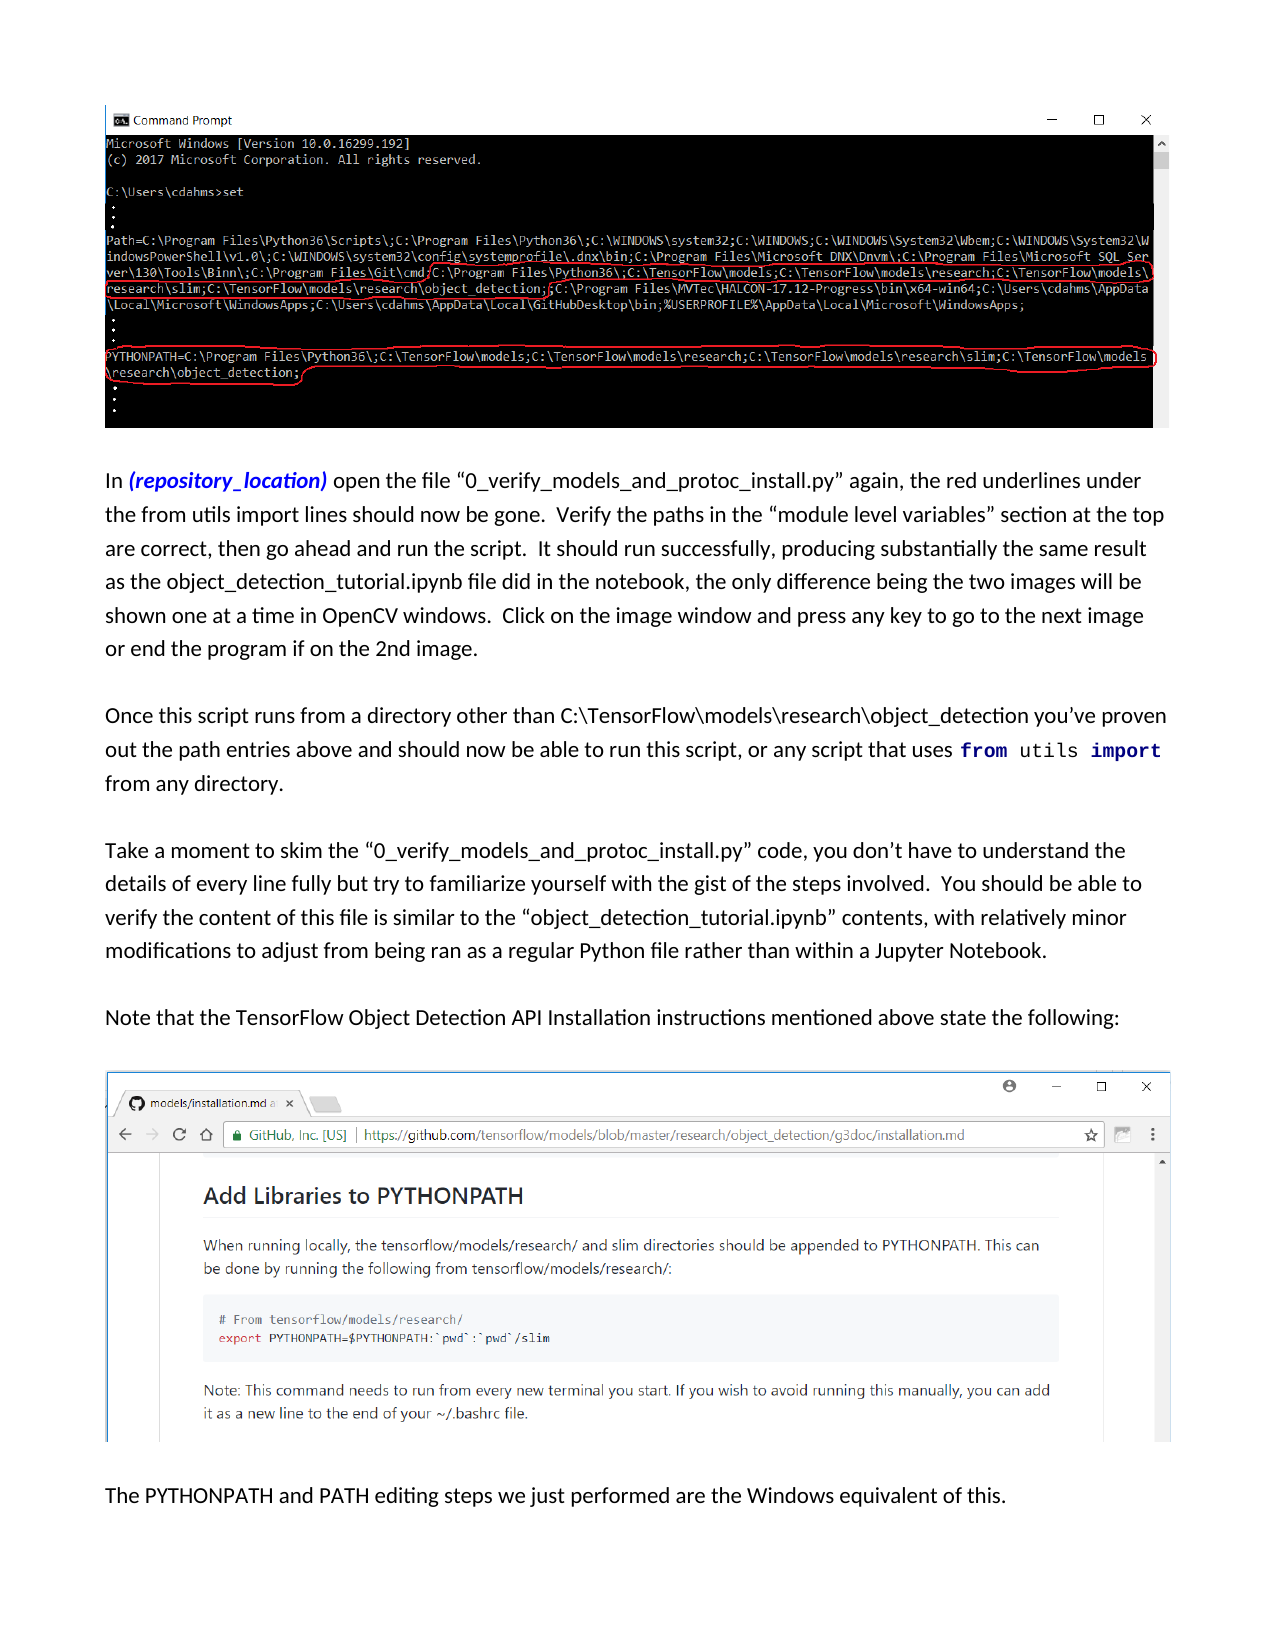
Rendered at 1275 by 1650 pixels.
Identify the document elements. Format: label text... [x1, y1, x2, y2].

text Once this script runs from a directory other than C:\TensorFlow\models\research\object_detection you’ve proven out the path entries above and should now be able to run this script, or any script that uses from utils import from any directory. [105, 701, 1170, 797]
text Note that the TensorFlow Object Detection API Installation instructions mentioned above state the following: [105, 1003, 1170, 1032]
text In (repository_location) open the file “0_verify_models_and_protoc_install.py” again, the red underlines under the from utils import lines should now be gone. Verify the paths in the “module level variables” section at the top are correct, then go ahead and run the script. It should run successfully, producing substantially the same result as the object_detection_tutorial.ipynb file did in the notebook, the only difference being the two images will be shown one at a time in OpenCV windows. Click on the image window and press any key to go to the next image or end the program if on the 2nd image. [105, 467, 1170, 662]
text Take a moment to skim the “0_verify_models_and_protoc_install.py” code, you don’t have to understand the details of every line fully but try to familiarize yourself with the gist of the steps involved. You should be able to verify the content of this file is similar to the “object_detection_tutorial.ipynb” contents, with relatively minor modifications to adjust from being ran as a regular Python file rather than within a Jupyter Notebook. [105, 836, 1170, 964]
picture [105, 1070, 1171, 1442]
text The PYTHONPATH and PATH editing steps we just performed are the Windows equivalent of this. [105, 1481, 1170, 1509]
picture [105, 105, 1170, 428]
